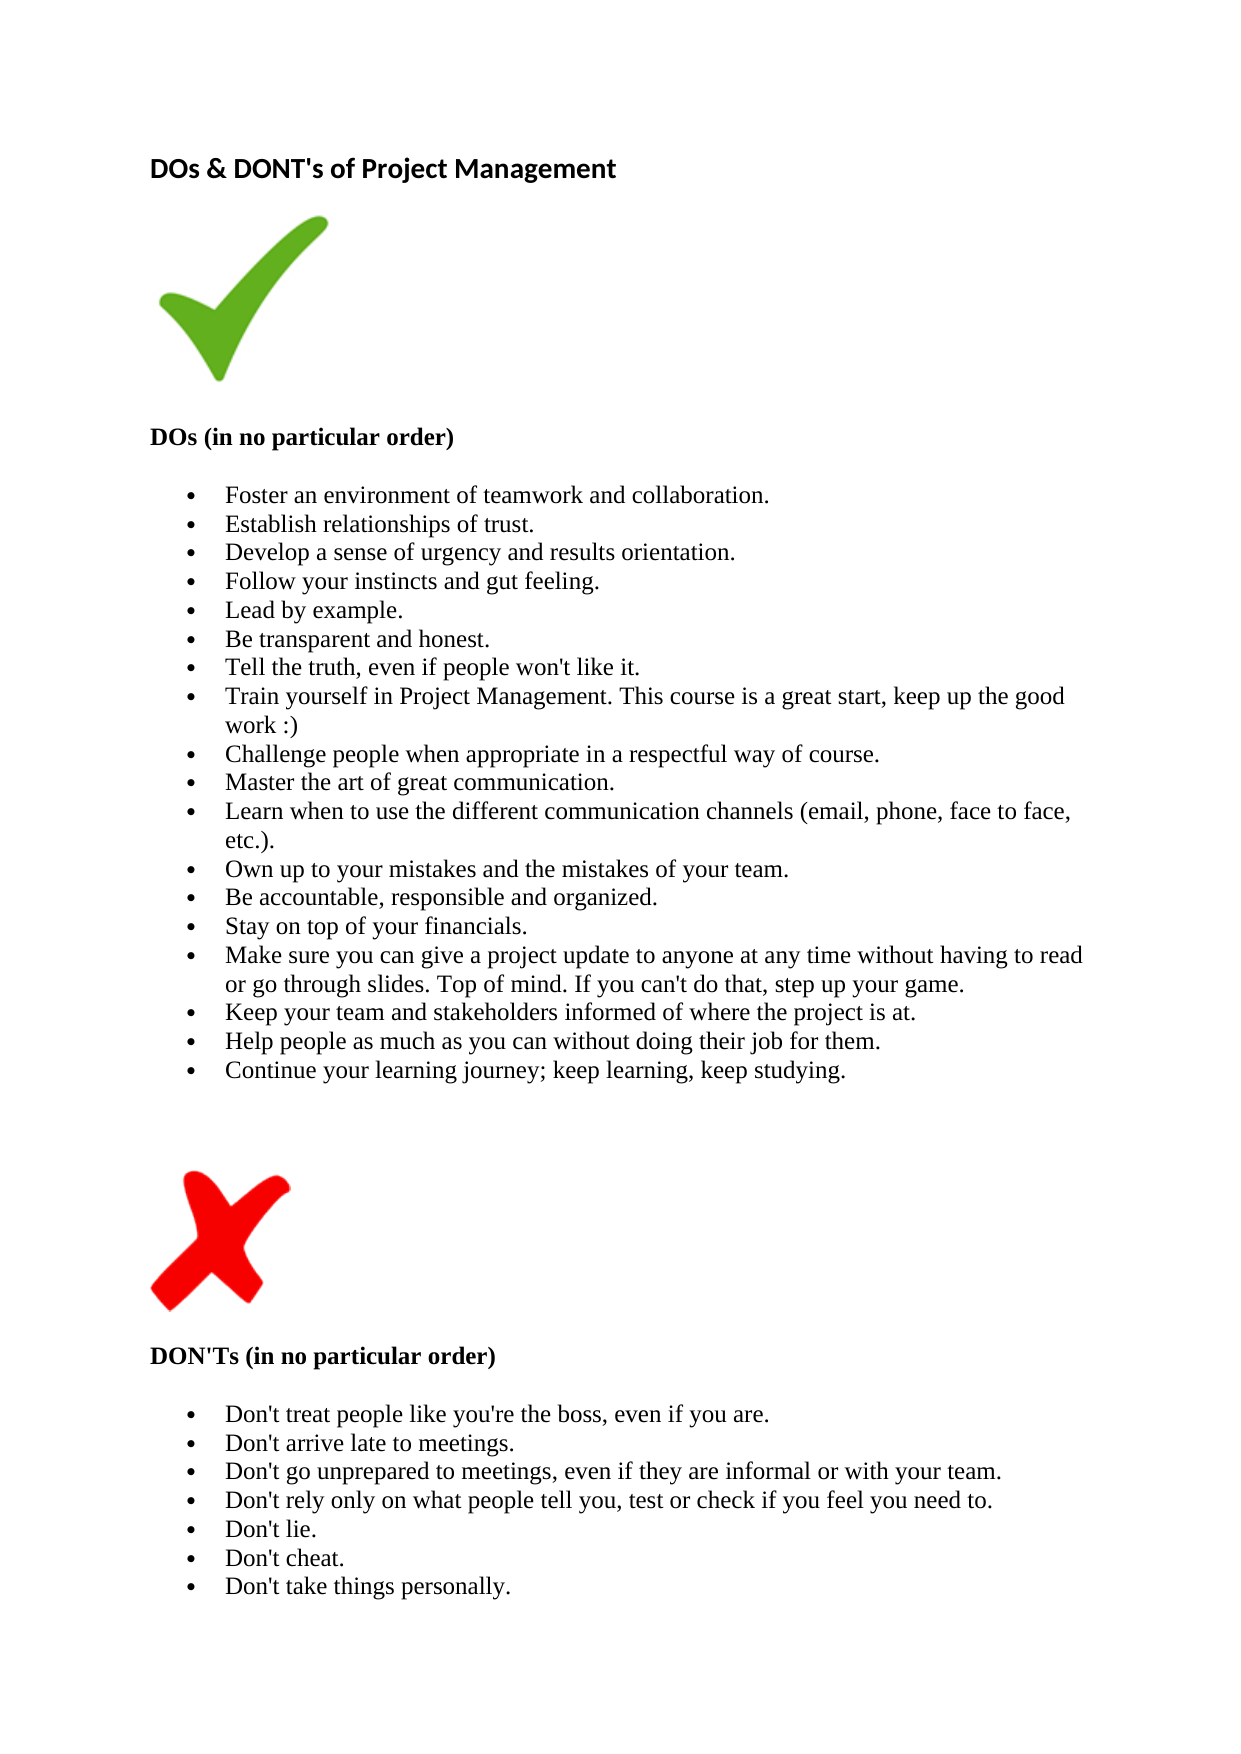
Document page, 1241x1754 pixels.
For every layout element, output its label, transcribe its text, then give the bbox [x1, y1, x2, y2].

list Continue your learning journey; keep learning, keep studying. [187, 1055, 1090, 1084]
list Challenge people when appropriate in a respectful way of course. [187, 739, 1090, 767]
list Be transparent and honest. [187, 624, 1090, 652]
list Don't treat people like you're the boss, even if you are. [187, 1399, 1090, 1428]
list Lead by example. [187, 595, 1090, 624]
text DON'Ts (in no particular order) [150, 1341, 1090, 1370]
picture [150, 1170, 291, 1312]
list Don't go unprepared to meetings, even if they are informal or with your team. [187, 1456, 1090, 1485]
list Train yourself in Project Management. This course is a great start, keep up the good work :) [187, 681, 1090, 739]
list Help people as much as you can without doing their job for them. [187, 1026, 1090, 1055]
list Don't rely only on what people tell you, test or check if you feel you need to. [187, 1485, 1090, 1514]
list Master the art of great communication. [187, 767, 1090, 796]
list Don't cheat. [187, 1543, 1090, 1571]
list Establish relationships of trust. [187, 509, 1090, 537]
list Make sure you can give a project update to anyone at any time without having to read or go through slides. Top of mind. If you can't do that, step up your game. [187, 940, 1090, 997]
list Develop a sense of urgency and results orientation. [187, 537, 1090, 566]
list Don't take things personally. [187, 1571, 1090, 1600]
list Own up to your mistakes and the mistakes of your team. [187, 854, 1090, 882]
text DOs (in no particular order) [150, 422, 1090, 451]
list Follow your instincts and gut feeling. [187, 566, 1090, 595]
list Don't arrive late to meetings. [187, 1428, 1090, 1456]
text DOs & DONT's of Project Management [150, 150, 1090, 186]
picture [150, 205, 338, 393]
list Tell the truth, even if people won't like it. [187, 652, 1090, 681]
list Learn when to use the different communication channels (email, phone, face to face, etc.). [187, 796, 1090, 854]
list Stay on top of your financials. [187, 911, 1090, 940]
list Be accountable, responsible and organized. [187, 882, 1090, 911]
list Don't lie. [187, 1514, 1090, 1543]
list Keep your team and stakeholders informed of where the project is at. [187, 997, 1090, 1026]
list Foster an environment of teamwork and collaboration. [187, 480, 1090, 509]
